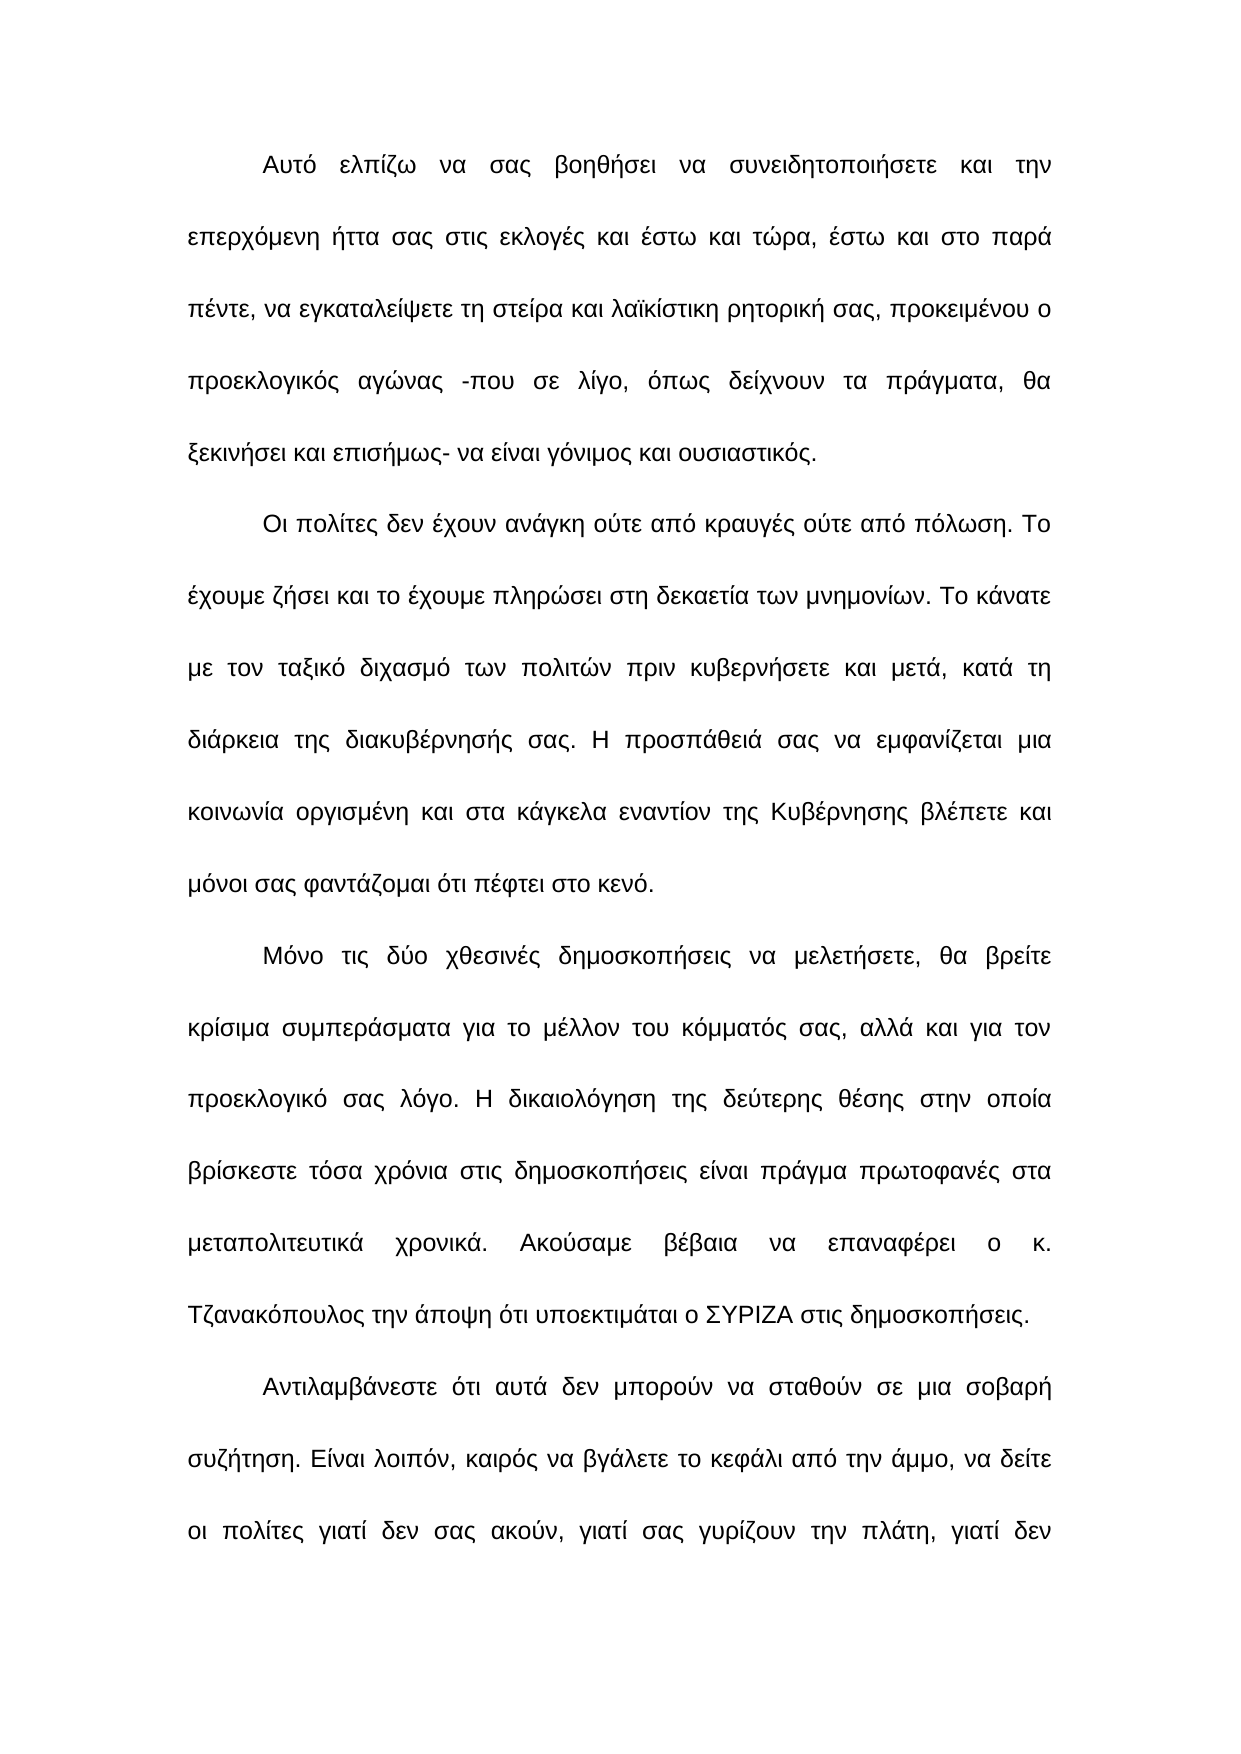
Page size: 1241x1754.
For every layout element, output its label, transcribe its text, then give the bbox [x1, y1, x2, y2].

text Μόνο τις δύο χθεσινές δημοσκοπήσεις να μελετήσετε, θα βρείτε κρίσιμα συμπεράσματα για το μέλλον του κόμματός σας, αλλά και για τον προεκλογικό σας λόγο. Η δικαιολόγηση της δεύτερης θέσης στην οποία βρίσκεστε τόσα χρόνια στις δημοσκοπήσεις είναι πράγμα πρωτοφανές στα μεταπολιτευτικά χρονικά. Ακούσαμε βέβαια να επαναφέρει ο κ. Τζανακόπουλος την άποψη ότι υποεκτιμάται ο ΣΥΡΙΖΑ στις δημοσκοπήσεις. [187, 941, 1053, 1329]
text Αυτό ελπίζω να σας βοηθήσει να συνειδητοποιήσετε και την επερχόμενη ήττα σας στις εκλογές και έστω και τώρα, έστω και στο παρά πέντε, να εγκαταλείψετε τη στείρα και λαϊκίστικη ρητορική σας, προκειμένου ο προεκλογικός αγώνας -που σε λίγο, όπως δείχνουν τα πράγματα, θα ξεκινήσει και επισήμως- να είναι γόνιμος και ουσιαστικός. [187, 150, 1053, 466]
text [187, 1372, 1053, 1544]
text Οι πολίτες δεν έχουν ανάγκη ούτε από κραυγές ούτε από πόλωση. Το έχουμε ζήσει και το έχουμε πληρώσει στη δεκαετία των μνημονίων. Το κάνατε με τον ταξικό διχασμό των πολιτών πριν κυβερνήσετε και μετά, κατά τη διάρκεια της διακυβέρνησής σας. Η προσπάθειά σας να εμφανίζεται μια κοινωνία οργισμένη και στα κάγκελα εναντίον της Κυβέρνησης βλέπετε και μόνοι σας φαντάζομαι ότι πέφτει στο κενό. [187, 509, 1053, 897]
